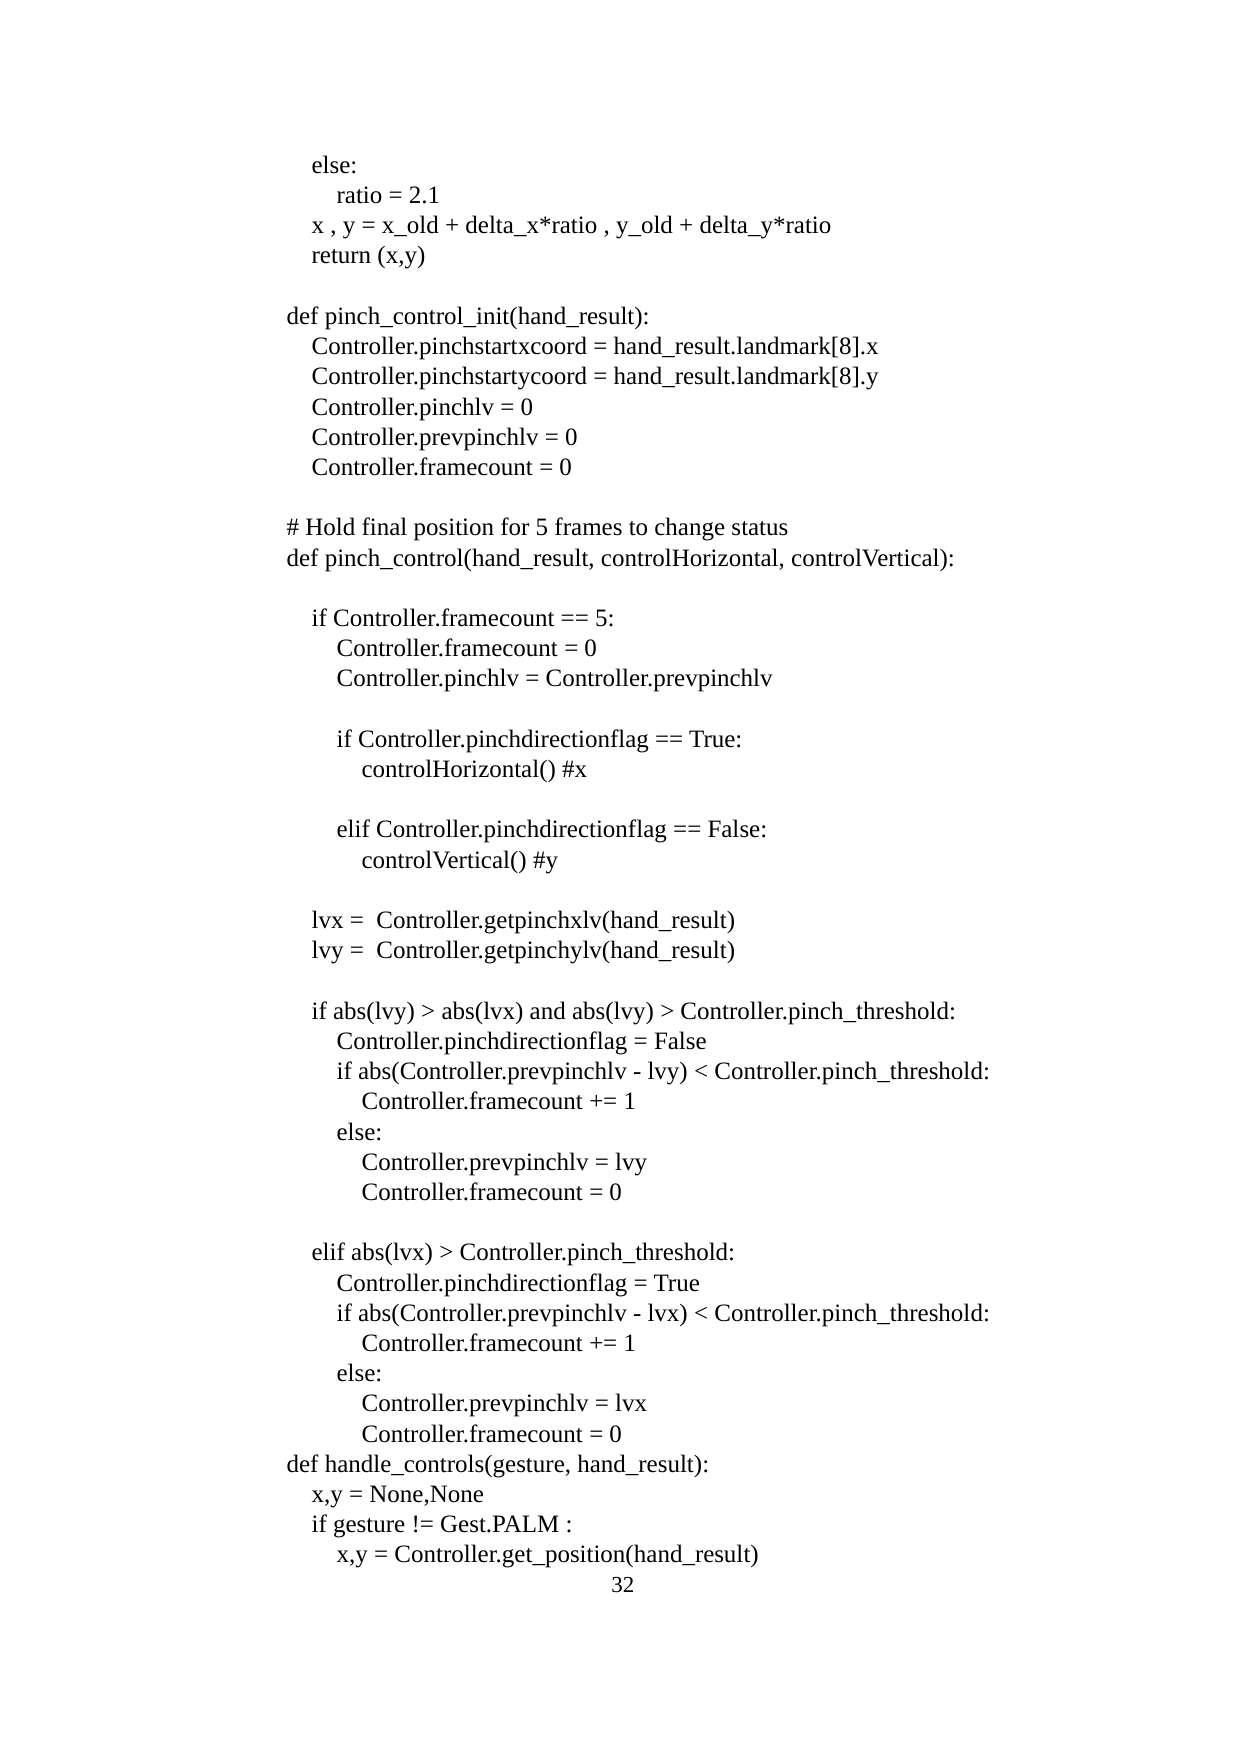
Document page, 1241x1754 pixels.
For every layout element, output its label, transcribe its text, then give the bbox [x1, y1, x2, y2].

text if abs(lvy) > abs(lvx) and abs(lvy) > Controller.pinch_threshold: [236, 996, 1070, 1024]
text else: [236, 150, 1070, 179]
text Controller.prevpinchlv = 0 [236, 422, 1070, 451]
text Controller.framecount += 1 [236, 1328, 1070, 1357]
text Controller.pinchdirectionflag = False [236, 1026, 1070, 1055]
text Controller.framecount += 1 [236, 1086, 1070, 1115]
text Controller.pinchstartxcoord = hand_result.landmark[8].x [236, 331, 1070, 360]
text Controller.framecount = 0 [236, 633, 1070, 662]
text Controller.prevpinchlv = lvy [236, 1147, 1070, 1176]
text if abs(Controller.prevpinchlv - lvx) < Controller.pinch_threshold: [236, 1298, 1070, 1327]
text Controller.pinchstartycoord = hand_result.landmark[8].y [236, 361, 1070, 390]
text Controller.framecount = 0 [236, 1419, 1070, 1447]
text Controller.pinchdirectionflag = True [236, 1268, 1070, 1296]
text Controller.framecount = 0 [236, 452, 1070, 481]
text x,y = Controller.get_position(hand_result) [236, 1539, 1070, 1568]
text lvx = Controller.getpinchxlv(hand_result) [236, 905, 1070, 934]
text ratio = 2.1 [236, 180, 1070, 209]
text # Hold final position for 5 frames to change status [236, 512, 1070, 541]
text def handle_controls(gesture, hand_result): [236, 1449, 1070, 1478]
text else: [236, 1358, 1070, 1387]
text x , y = x_old + delta_x*ratio , y_old + delta_y*ratio [236, 210, 1070, 239]
text if Controller.framecount == 5: [236, 603, 1070, 632]
text Controller.prevpinchlv = lvx [236, 1388, 1070, 1417]
text Controller.pinchlv = 0 [236, 392, 1070, 420]
text controlHorizontal() #x [236, 754, 1070, 783]
text def pinch_control(hand_result, controlHorizontal, controlVertical): [236, 543, 1070, 571]
text elif abs(lvx) > Controller.pinch_threshold: [236, 1237, 1070, 1266]
text if abs(Controller.prevpinchlv - lvy) < Controller.pinch_threshold: [236, 1056, 1070, 1085]
text lvy = Controller.getpinchylv(hand_result) [236, 935, 1070, 964]
text else: [236, 1117, 1070, 1145]
text if Controller.pinchdirectionflag == True: [236, 724, 1070, 753]
text elif Controller.pinchdirectionflag == False: [236, 814, 1070, 843]
text controlVertical() #y [236, 845, 1070, 873]
text if gesture != Gest.PALM : [236, 1509, 1070, 1538]
text Controller.pinchlv = Controller.prevpinchlv [236, 663, 1070, 692]
text def pinch_control_init(hand_result): [236, 301, 1070, 330]
text x,y = None,None [236, 1479, 1070, 1508]
text Controller.framecount = 0 [236, 1177, 1070, 1206]
text return (x,y) [236, 241, 1070, 269]
